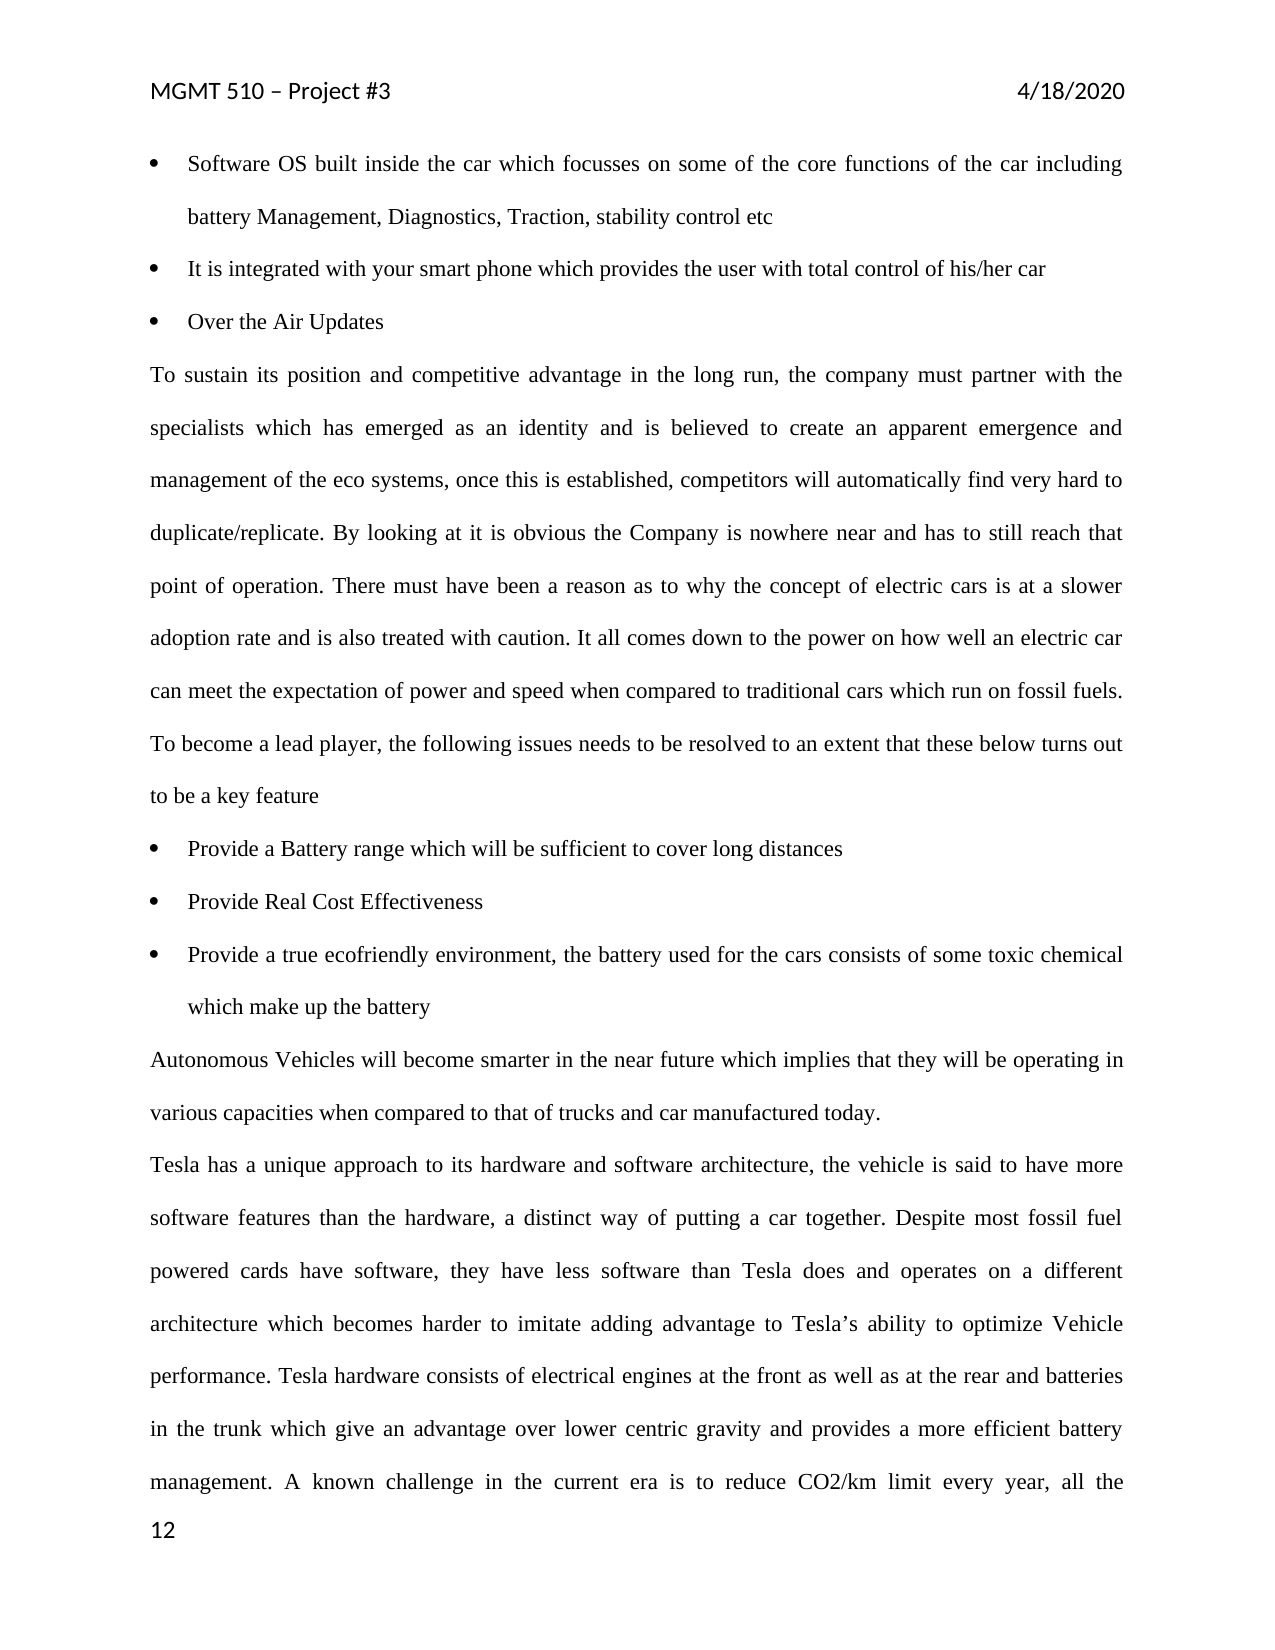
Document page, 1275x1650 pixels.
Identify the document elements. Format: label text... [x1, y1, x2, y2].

list Provide a true ecofriendly environment, the battery used for the cars consists of some toxic chemical which make up the battery [150, 941, 1125, 1020]
list Software OS built inside the car which focusses on some of the core functions of the car including battery Management, Diagnostics, Traction, stability control etc [150, 150, 1125, 229]
text To sustain its position and competitive advantage in the long run, the company must partner with the specialists which has emerged as an identity and is believed to create an apparent emergence and management of the eco systems, once this is established, competitors will automatically find very hard to duplicate/replicate. By looking at it is obvious the Company is nowhere near and has to still reach that point of operation. There must have been a reason as to why the concept of electric cars is at a slower adoption rate and is also treated with caution. It all comes down to the power on how well an electric car can meet the expectation of power and speed when compared to traditional cars which run on fossil fuels. To become a lead player, the following issues needs to be resolved to an extent that these below turns out to be a key feature [150, 361, 1125, 809]
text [150, 1151, 1125, 1494]
list It is integrated with your smart phone which provides the user with total control of his/her car [150, 255, 1125, 282]
text Autonomous Vehicles will become smarter in the near future which implies that they will be operating in various capacities when compared to that of trucks and car manufactured today. [150, 1046, 1125, 1125]
list Provide Real Cost Effectiveness [150, 888, 1125, 914]
list Over the Air Updates [150, 308, 1125, 334]
list Provide a Battery range which will be sufficient to cover long distances [150, 835, 1125, 862]
